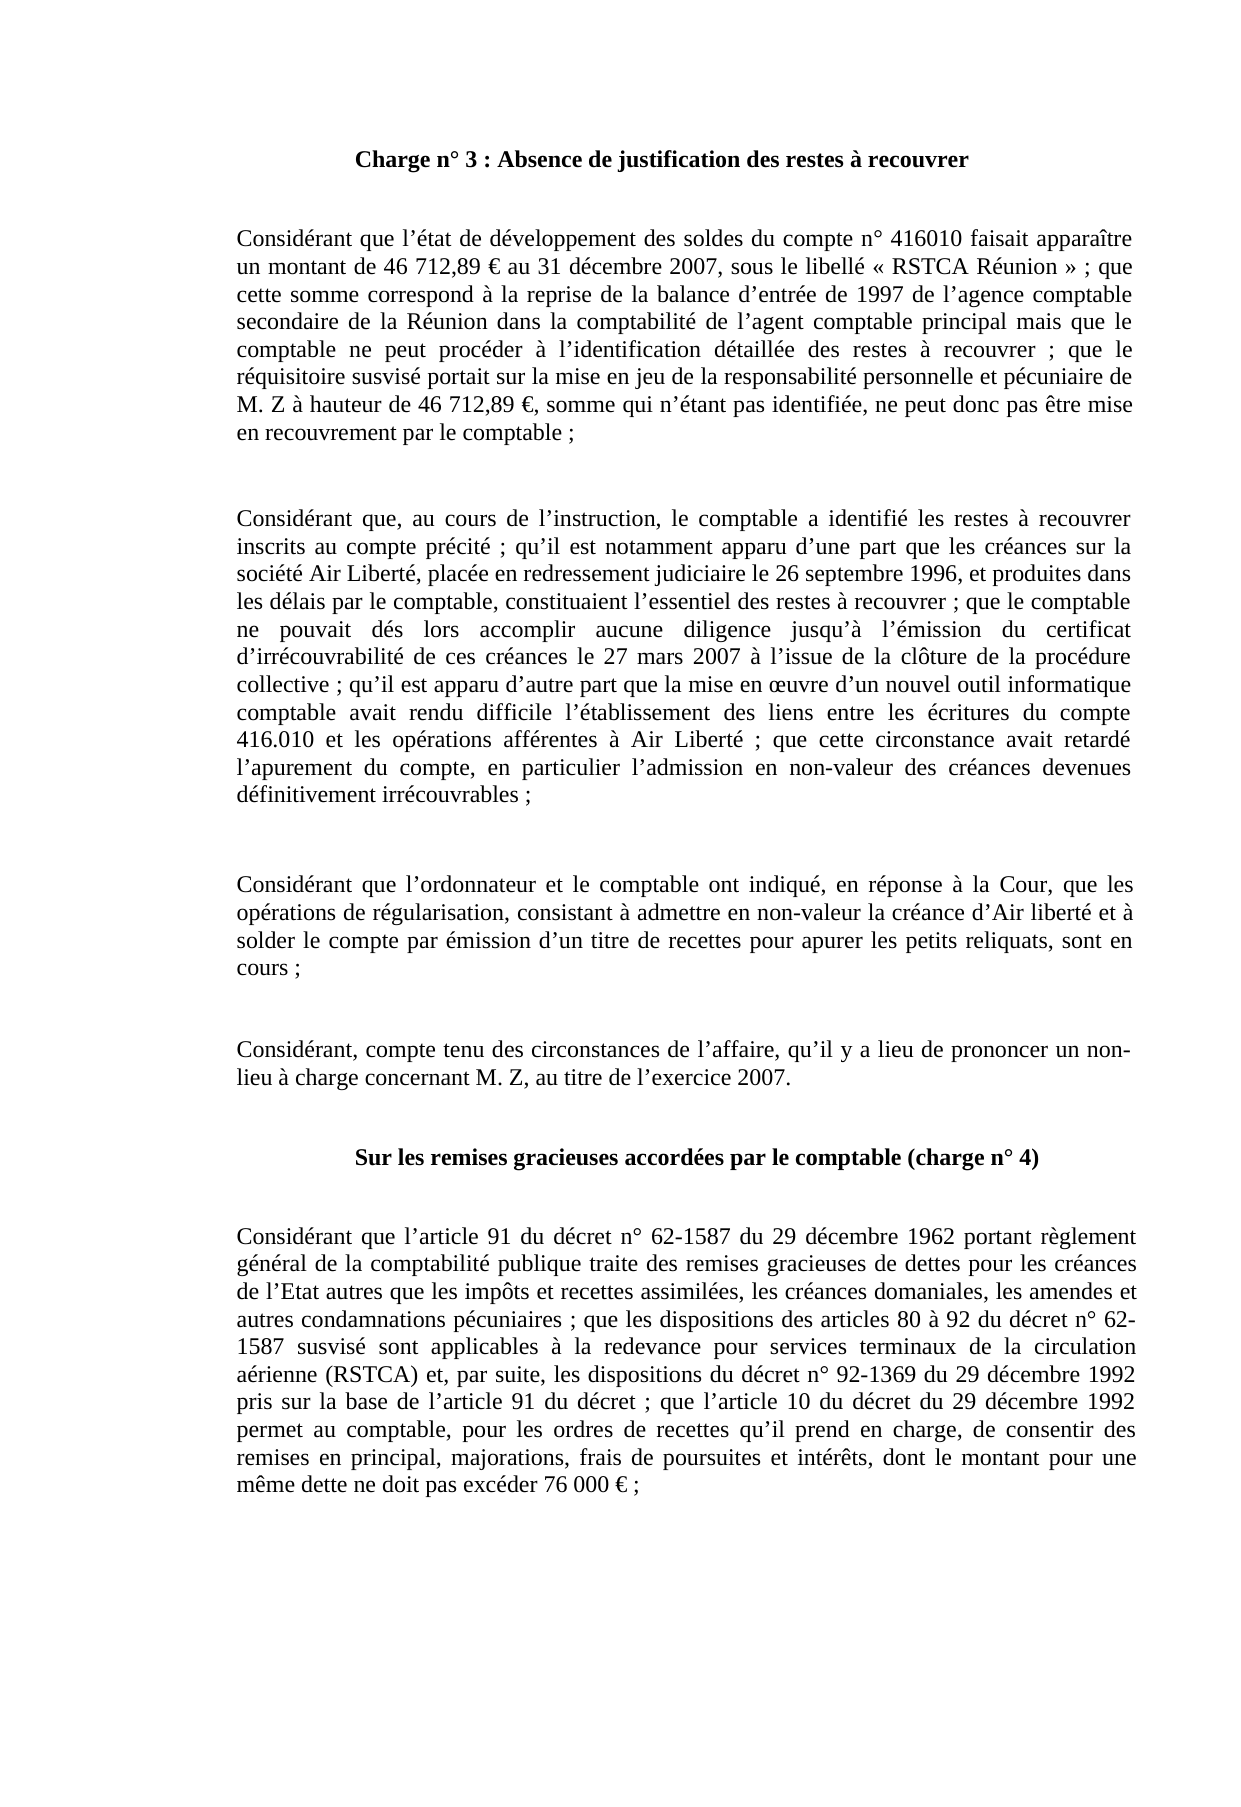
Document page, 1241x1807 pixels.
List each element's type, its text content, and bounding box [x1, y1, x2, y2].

text Considérant que l’état de développement des soldes du compte n° 416010 faisait apparaître un montant de 46 712,89 € au 31 décembre 2007, sous le libellé « RSTCA Réunion » ; que cette somme correspond à la reprise de la balance d’entrée de 1997 de l’agence comptable secondaire de la Réunion dans la comptabilité de l’agent comptable principal mais que le comptable ne peut procéder à l’identification détaillée des restes à recouvrer ; que le réquisitoire susvisé portait sur la mise en jeu de la responsabilité personnelle et pécuniaire de M. Z à hauteur de 46 712,89 €, somme qui n’étant pas identifiée, ne peut donc pas être mise en recouvrement par le comptable ; [236, 224, 1134, 445]
text Considérant, compte tenu des circonstances de l’affaire, qu’il y a lieu de prononcer un non-lieu à charge concernant M. Z, au titre de l’exercice 2007. [236, 1036, 1133, 1091]
text Considérant que l’article 91 du décret n° 62-1587 du 29 décembre 1962 portant règlement général de la comptabilité publique traite des remises gracieuses de dettes pour les créances de l’Etat autres que les impôts et recettes assimilées, les créances domaniales, les amendes et autres condamnations pécuniaires ; que les dispositions des articles 80 à 92 du décret n° 62-1587 susvisé sont applicables à la redevance pour services terminaux de la circulation aérienne (RSTCA) et, par suite, les dispositions du décret n° 92-1369 du 29 décembre 1992 pris sur la base de l’article 91 du décret ; que l’article 10 du décret du 29 décembre 1992 permet au comptable, pour les ordres de recettes qu’il prend en charge, de consentir des remises en principal, majorations, frais de poursuites et intérêts, dont le montant pour une même dette ne doit pas excéder 76 000 € ; [236, 1222, 1138, 1498]
text Charge n° 3 : Absence de justification des restes à recouvrer [354, 145, 1094, 173]
text Considérant que, au cours de l’instruction, le comptable a identifié les restes à recouvrer inscrits au compte précité ; qu’il est notamment apparu d’une part que les créances sur la société Air Liberté, placée en redressement judiciaire le 26 septembre 1996, et produites dans les délais par le comptable, constituaient l’essentiel des restes à recouvrer ; que le comptable ne pouvait dés lors accomplir aucune diligence jusqu’à l’émission du certificat d’irrécouvrabilité de ces créances le 27 mars 2007 à l’issue de la clôture de la procédure collective ; qu’il est apparu d’autre part que la mise en œuvre d’un nouvel outil informatique comptable avait rendu difficile l’établissement des liens entre les écritures du compte 416.010 et les opérations afférentes à Air Liberté ; que cette circonstance avait retardé l’apurement du compte, en particulier l’admission en non-valeur des créances devenues définitivement irrécouvrables ; [236, 504, 1133, 808]
text Sur les remises gracieuses accordées par le comptable (charge n° 4) [354, 1143, 1162, 1170]
text Considérant que l’ordonnateur et le comptable ont indiqué, en réponse à la Cour, que les opérations de régularisation, consistant à admettre en non-valeur la créance d’Air liberté et à solder le compte par émission d’un titre de recettes pour apurer les petits reliquats, sont en cours ; [236, 871, 1136, 981]
